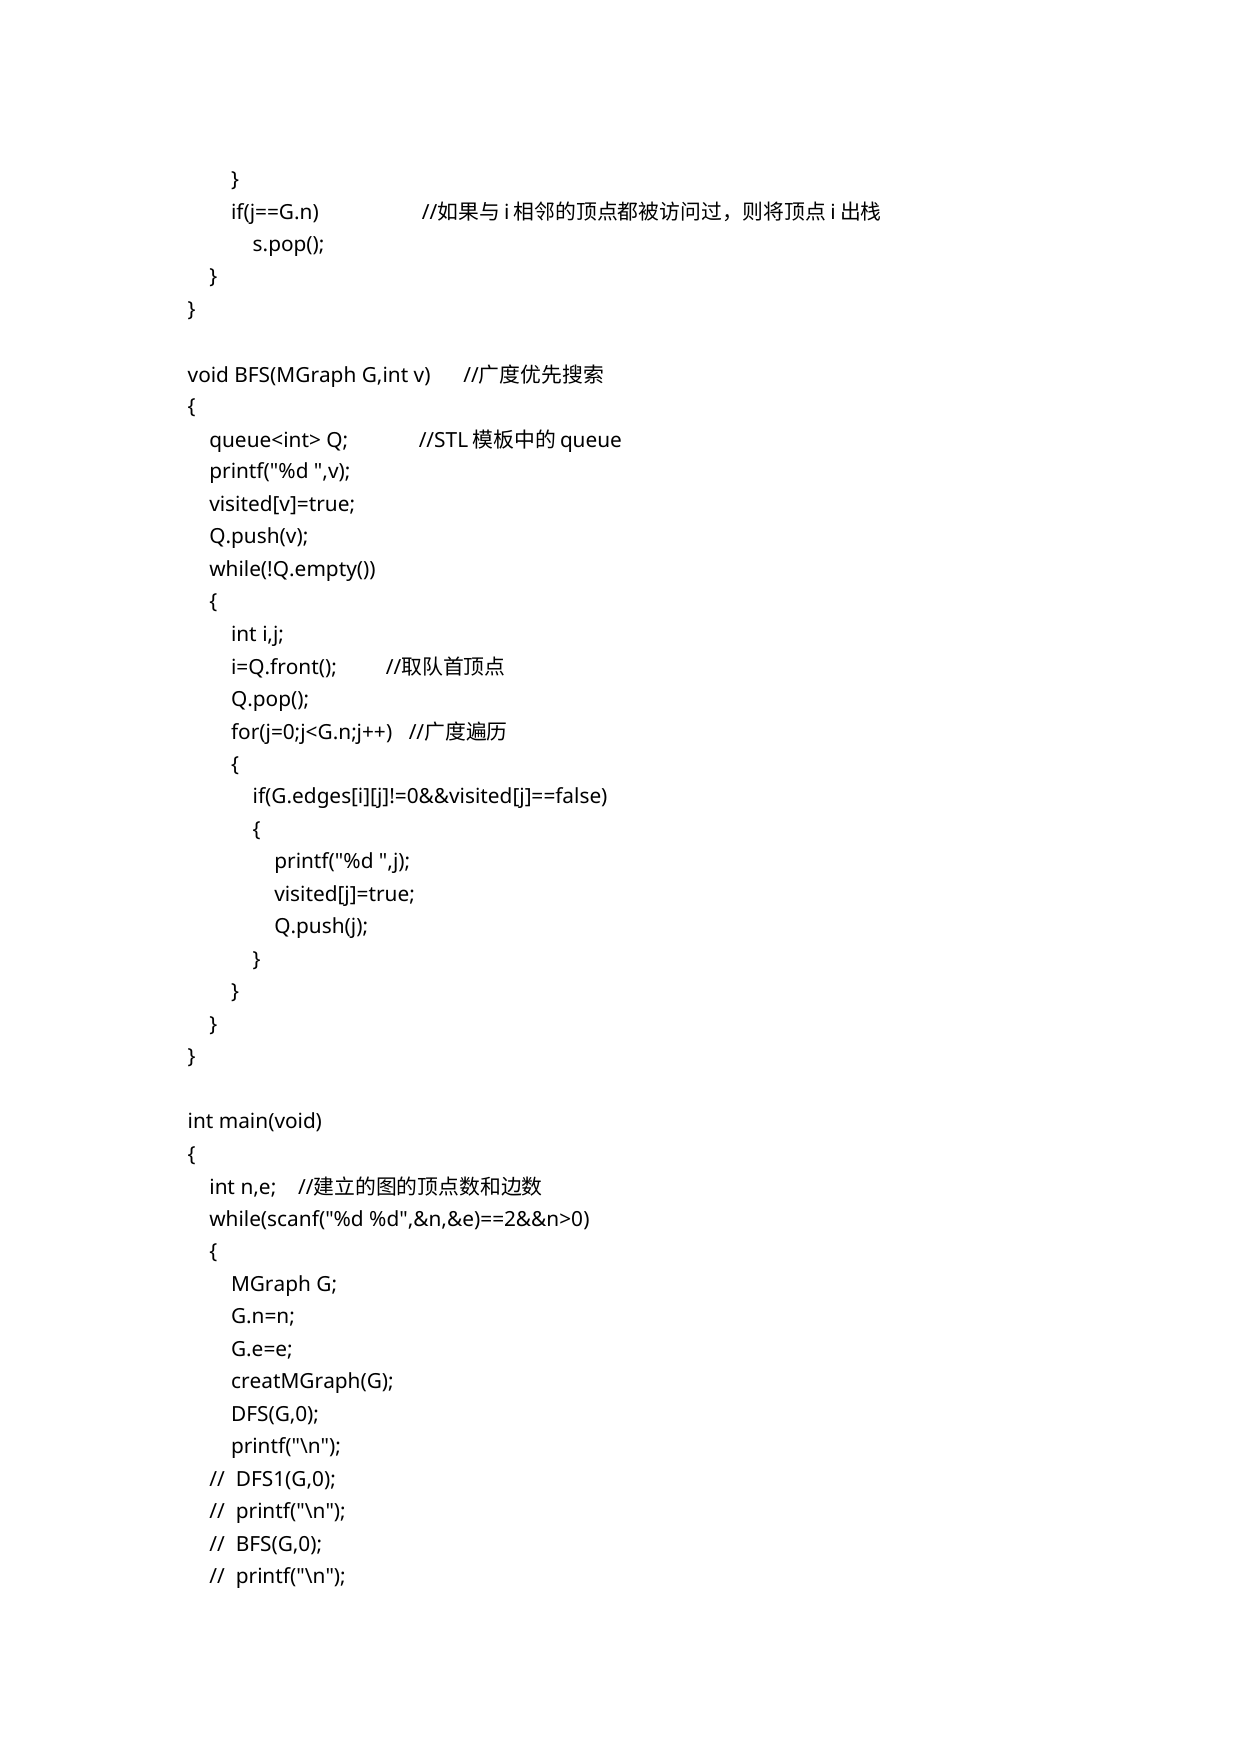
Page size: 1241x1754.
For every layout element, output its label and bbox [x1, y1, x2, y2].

text [187, 162, 1053, 1592]
